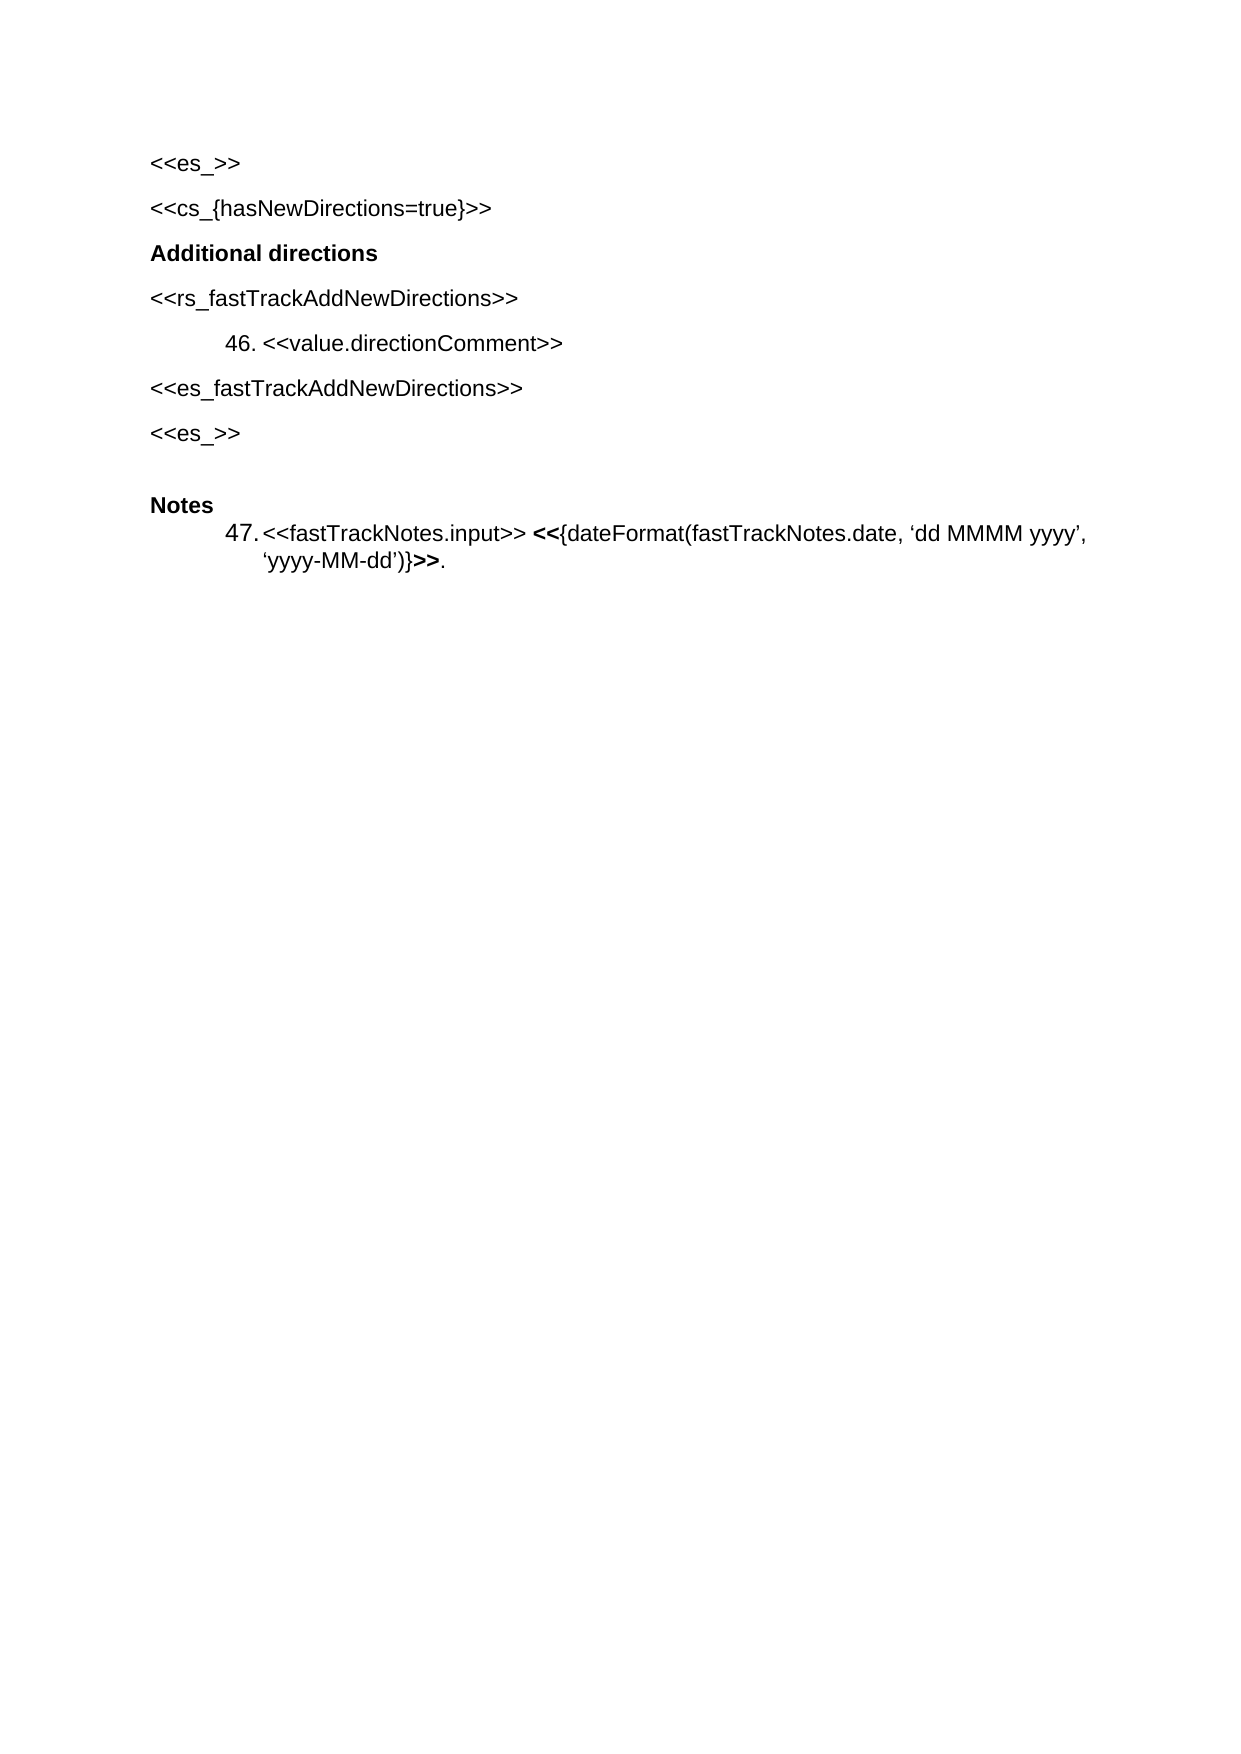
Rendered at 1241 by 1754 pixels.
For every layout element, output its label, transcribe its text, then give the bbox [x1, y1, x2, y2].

text <<rs_fastTrackAddNewDirections>> [150, 285, 1090, 311]
text <<cs_{hasNewDirections=true}>> [150, 194, 1090, 221]
list <<value.directionComment>> [225, 330, 1090, 356]
text Additional directions [150, 240, 1090, 266]
text <<es_fastTrackAddNewDirections>> [150, 375, 1090, 401]
text <<es_>> [150, 420, 1090, 446]
list <<fastTrackNotes.input>> <<{dateFormat(fastTrackNotes.date, ‘dd MMMM yyyy’, ‘yyyy-MM-dd’)}>>. [225, 518, 1090, 573]
text <<es_>> [150, 150, 1090, 176]
text Notes [150, 492, 1090, 518]
